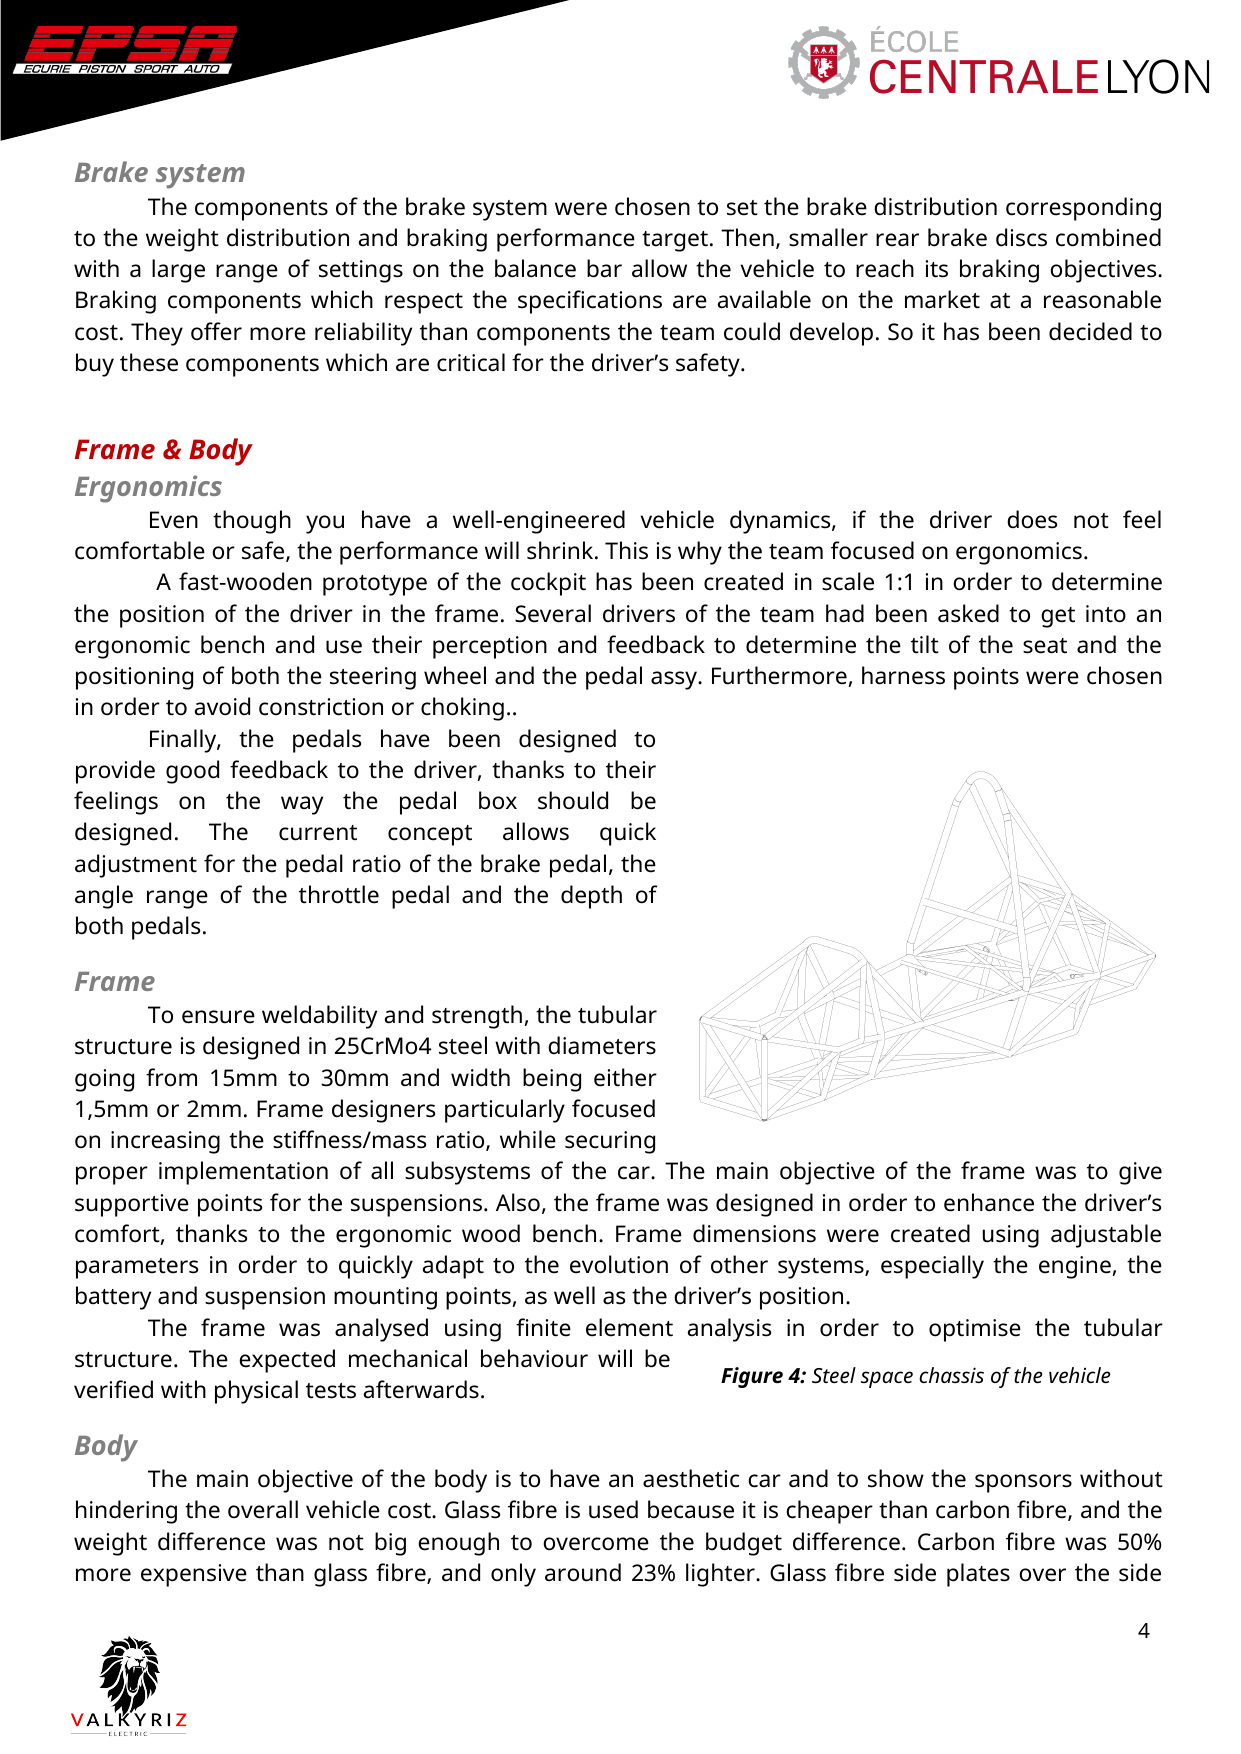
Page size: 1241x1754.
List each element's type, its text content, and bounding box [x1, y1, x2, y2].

text Finally, the pedals have been designed to provide good feedback to the driver, thanks to their feelings on the way the pedal box should be designed. The current concept allows quick adjustment for the pedal ratio of the brake pedal, the angle range of the throttle pedal and the depth of both pedals. [74, 723, 1164, 941]
picture [788, 26, 1210, 99]
text The components of the brake system were chosen to set the brake distribution corresponding to the weight distribution and braking performance target. Then, smaller rear brake discs combined with a large range of settings on the balance bar allow the vehicle to reach its braking objectives. Braking components which respect the specifications are available on the market at a reasonable cost. They offer more reliability than components the team could develop. So it has been decided to buy these components which are critical for the driver’s safety. [74, 191, 1164, 378]
picture [676, 737, 1183, 1131]
subtitle Frame & Body [74, 430, 1164, 467]
subtitle Body [74, 1426, 1164, 1463]
text The frame was analysed using finite element analysis in order to optimise the tubular structure. The expected mechanical behaviour will be verified with physical tests afterwards. [74, 1312, 1164, 1405]
text To ensure weldability and strength, the tubular structure is designed in 25CrMo4 steel with diameters going from 15mm to 30mm and width being either 1,5mm or 2mm. Frame designers particularly focused on increasing the stiffness/mass ratio, while securing proper implementation of all subsystems of the car. The main objective of the frame was to give supportive points for the suspensions. Also, the frame was designed in order to enhance the driver’s comfort, thanks to the ergonomic wood bench. Frame dimensions were created using adjustable parameters in order to quickly adapt to the evolution of other systems, especially the engine, the battery and suspension mounting points, as well as the driver’s position. [74, 999, 1164, 1312]
picture [55, 1627, 209, 1750]
text Even though you have a well-engineered vehicle dynamics, if the driver does not feel comfortable or safe, the performance will shrink. This is why the team focused on ergonomics. [74, 504, 1164, 566]
text A fast-wooden prototype of the cockpit has been created in scale 1:1 in order to determine the position of the driver in the frame. Several drivers of the team had been asked to get into an ergonomic bench and use their perception and feedback to determine the tilt of the seat and the positioning of both the steering wheel and the pedal assy. Furthermore, harness points were chosen in order to avoid constriction or choking.. [74, 566, 1164, 723]
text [74, 1463, 1164, 1588]
subtitle Brake system [74, 154, 1164, 191]
subtitle Frame [74, 962, 676, 999]
picture [12, 26, 237, 74]
subtitle Ergonomics [74, 467, 1164, 504]
